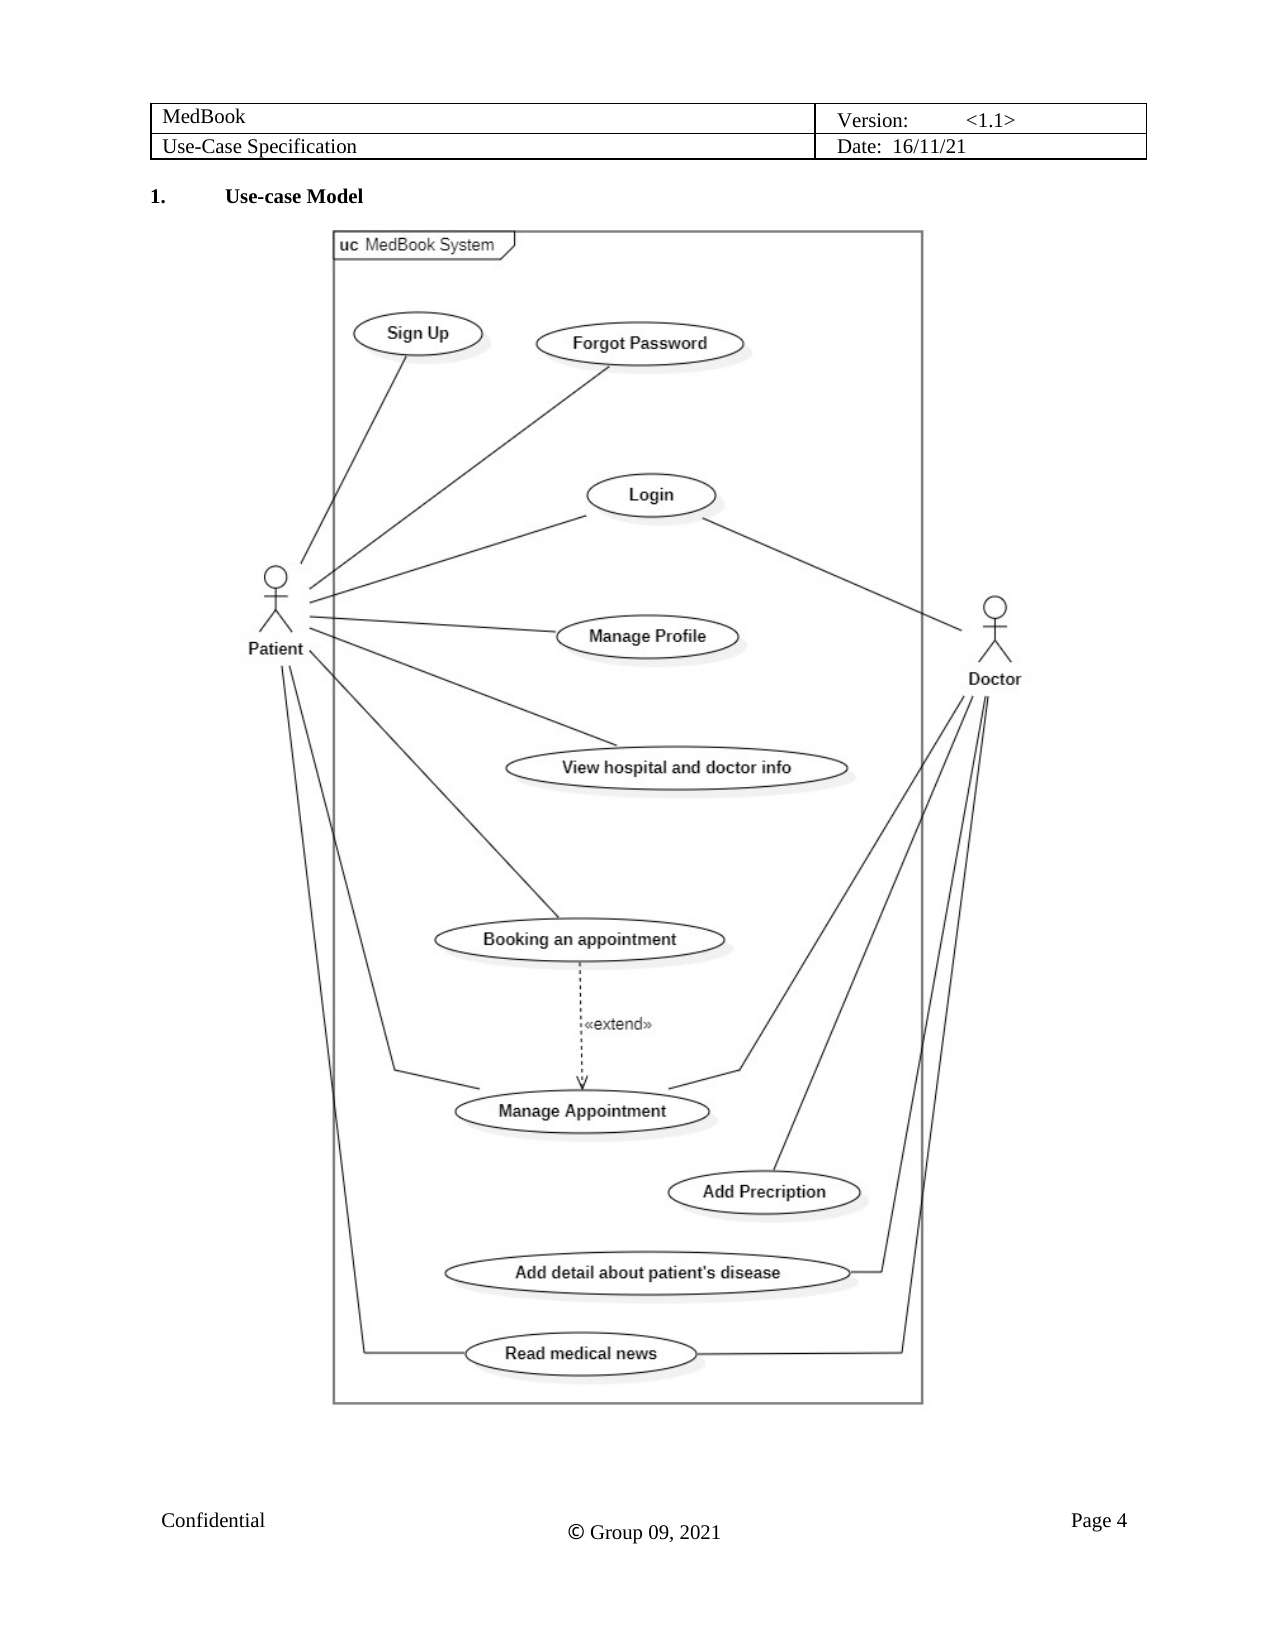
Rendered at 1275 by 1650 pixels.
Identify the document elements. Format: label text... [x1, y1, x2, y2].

subtitle Use-case Model [150, 184, 1125, 208]
picture [230, 219, 1045, 1433]
